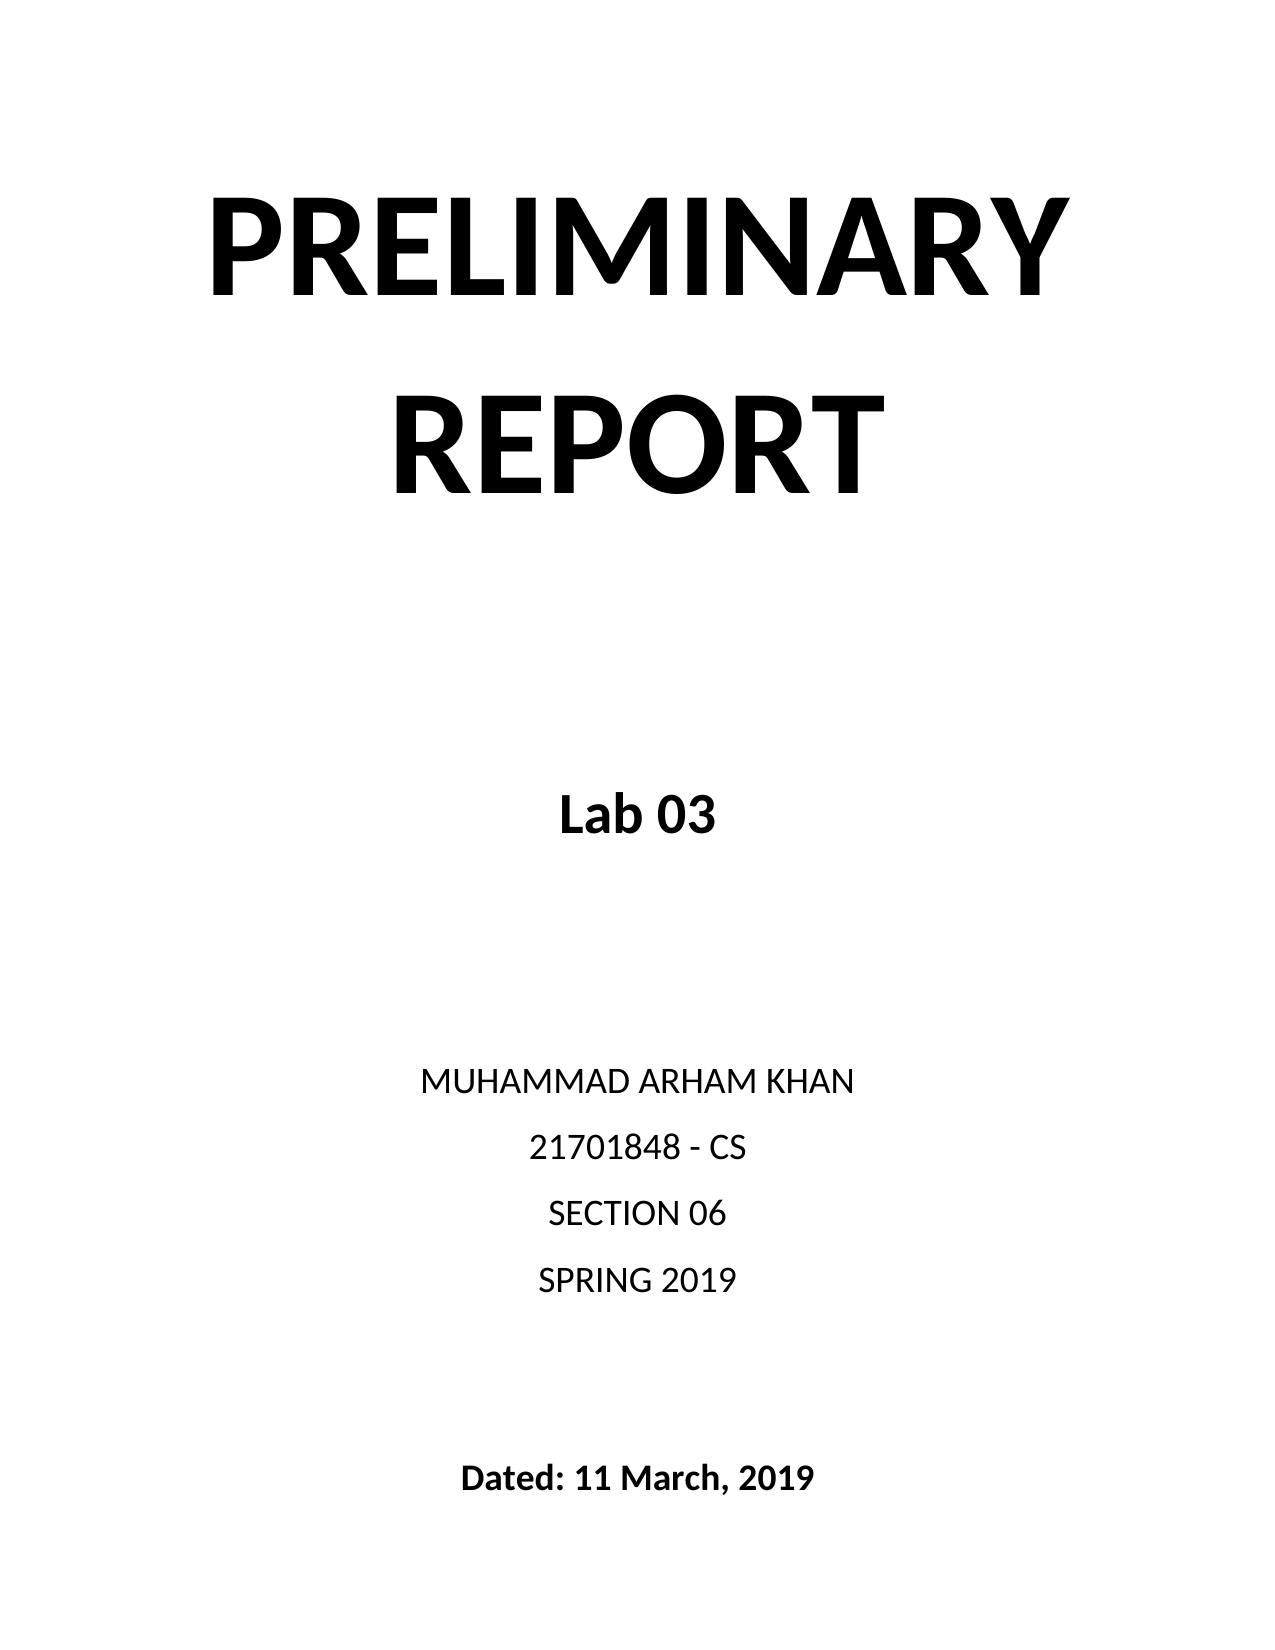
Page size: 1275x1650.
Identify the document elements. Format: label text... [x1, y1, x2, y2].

text Lab 03 [150, 776, 1125, 848]
text SECTION 06 [150, 1189, 1125, 1235]
text 21701848 - CS [150, 1123, 1125, 1169]
text MUHAMMAD ARHAM KHAN [150, 1057, 1125, 1103]
text PRELIMINARY REPORT [150, 150, 1125, 531]
text SPRING 2019 [150, 1256, 1125, 1301]
text Dated: 11 March, 2019 [150, 1454, 1125, 1500]
